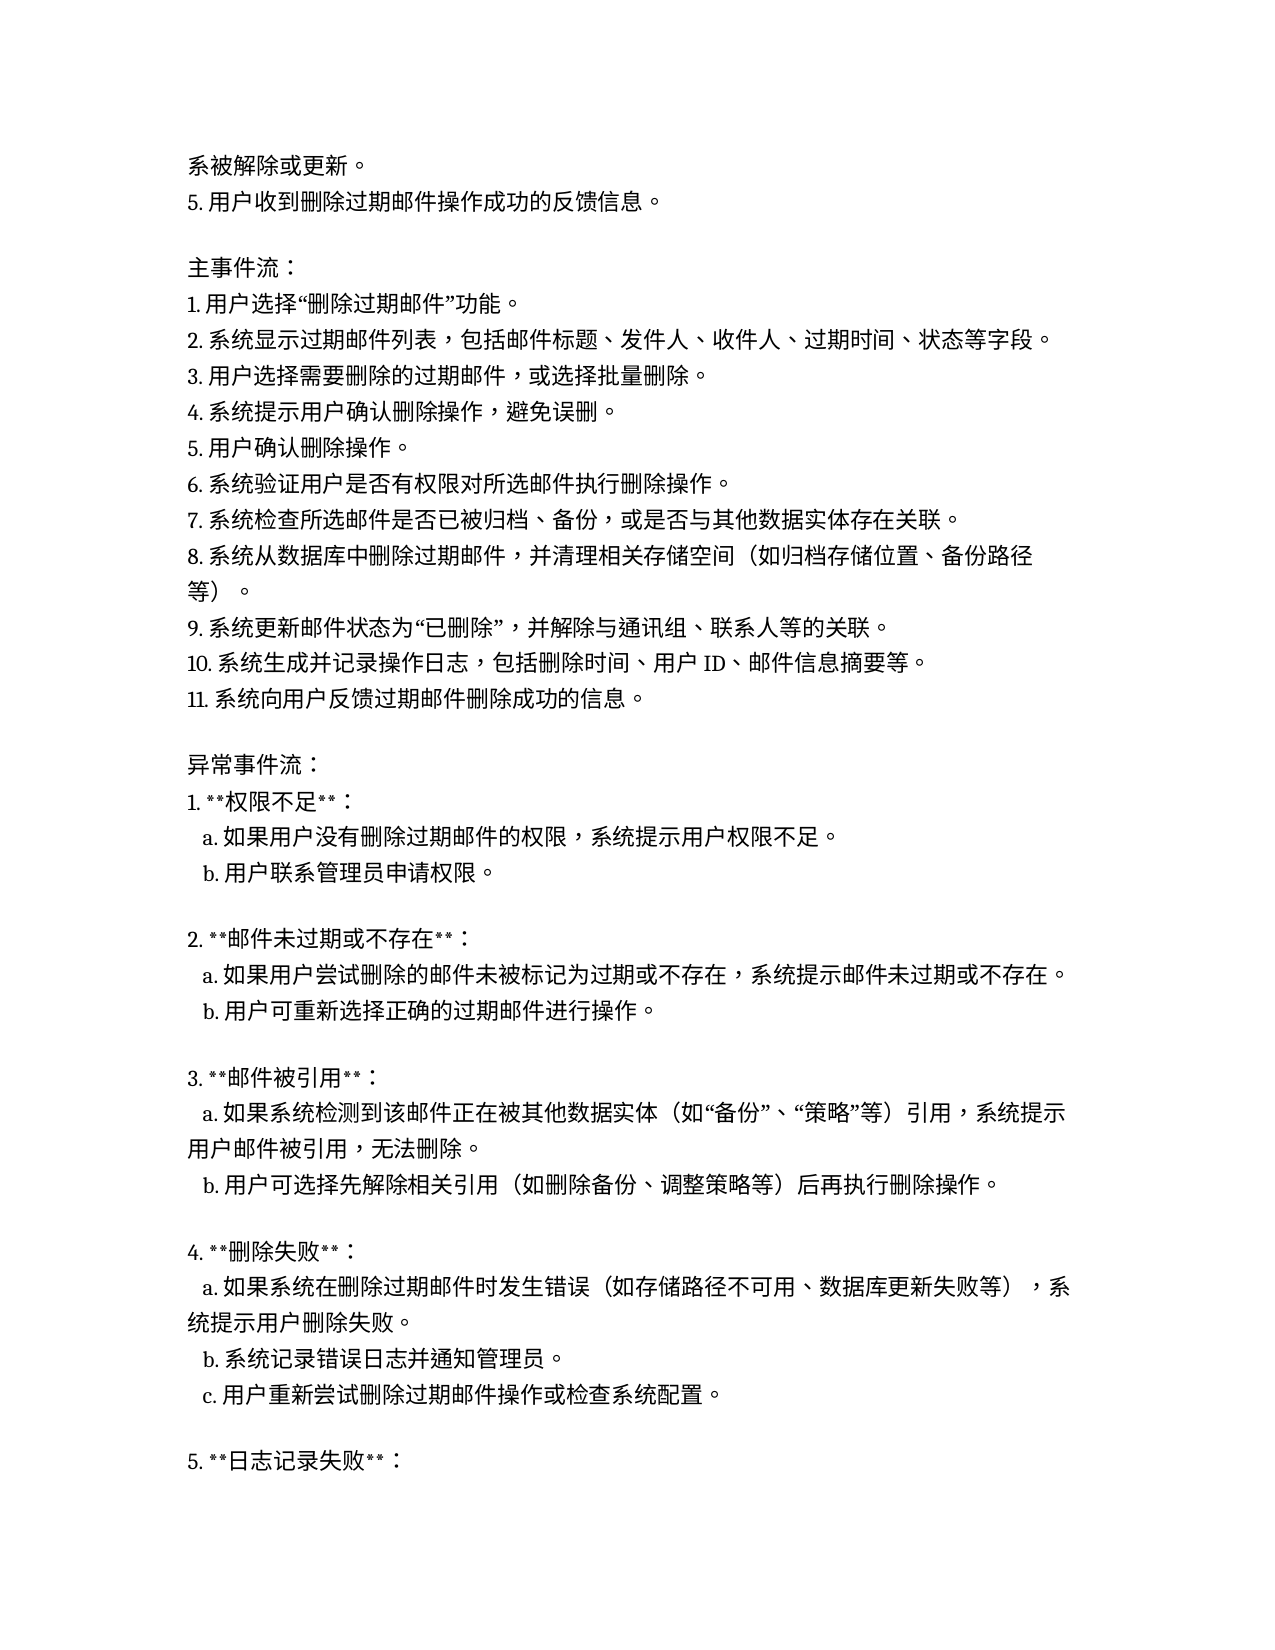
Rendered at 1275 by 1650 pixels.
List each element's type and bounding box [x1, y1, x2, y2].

text [187, 150, 1087, 1477]
